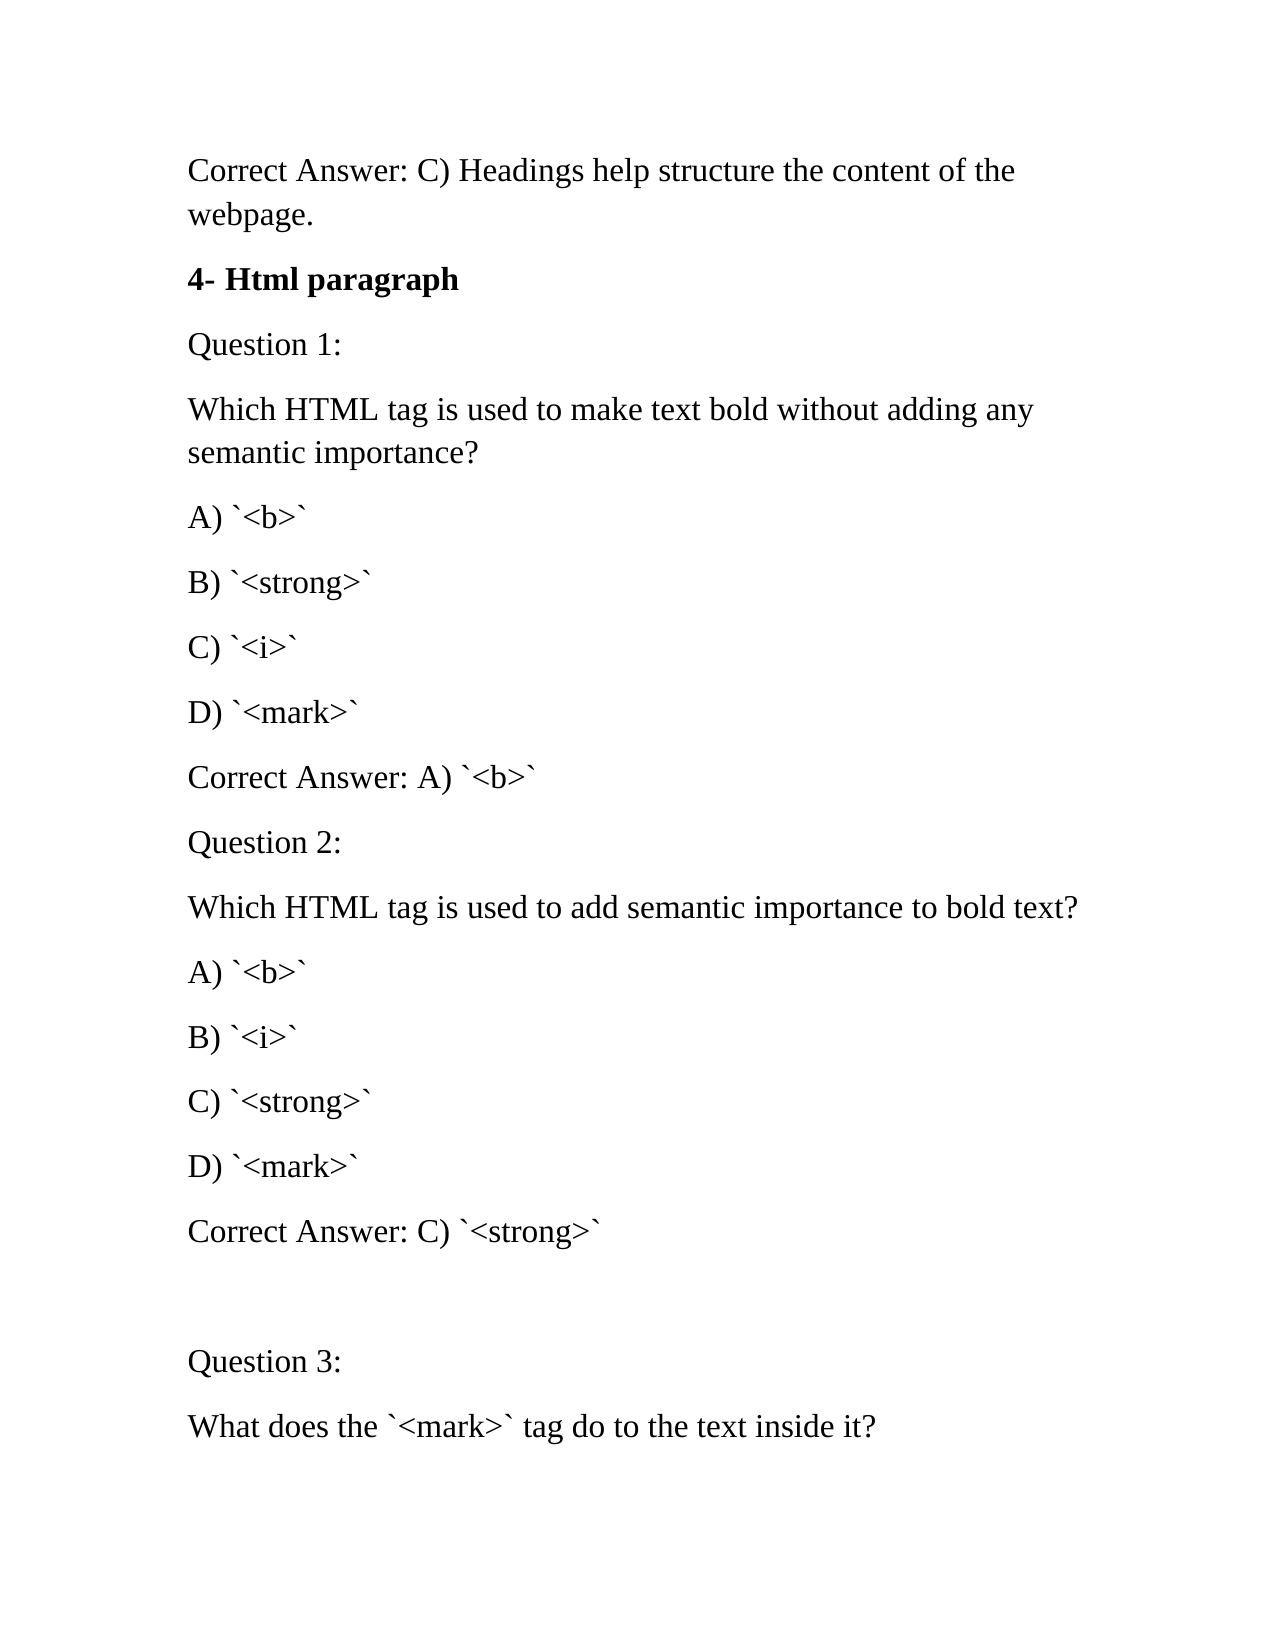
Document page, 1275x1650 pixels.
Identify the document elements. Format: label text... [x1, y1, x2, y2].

list Html paragraph [187, 259, 1125, 297]
text Question 3: [187, 1341, 1125, 1380]
text Question 2: [187, 822, 1125, 861]
text D) `<mark>` [187, 1147, 1125, 1185]
text B) `<i>` [187, 1017, 1125, 1055]
text Which HTML tag is used to make text bold without adding any semantic importance? [187, 389, 1125, 471]
text Question 1: [187, 324, 1125, 362]
text C) `<i>` [187, 627, 1125, 666]
text Correct Answer: C) Headings help structure the content of the webpage. [187, 150, 1125, 232]
text A) `<b>` [187, 498, 1125, 536]
text Correct Answer: A) `<b>` [187, 757, 1125, 796]
text B) `<strong>` [187, 563, 1125, 601]
text Which HTML tag is used to add semantic importance to bold text? [187, 887, 1125, 925]
text Correct Answer: C) `<strong>` [187, 1212, 1125, 1250]
text D) `<mark>` [187, 692, 1125, 731]
text C) `<strong>` [187, 1082, 1125, 1120]
text What does the `<mark>` tag do to the text inside it? [187, 1406, 1125, 1444]
text A) `<b>` [187, 952, 1125, 990]
